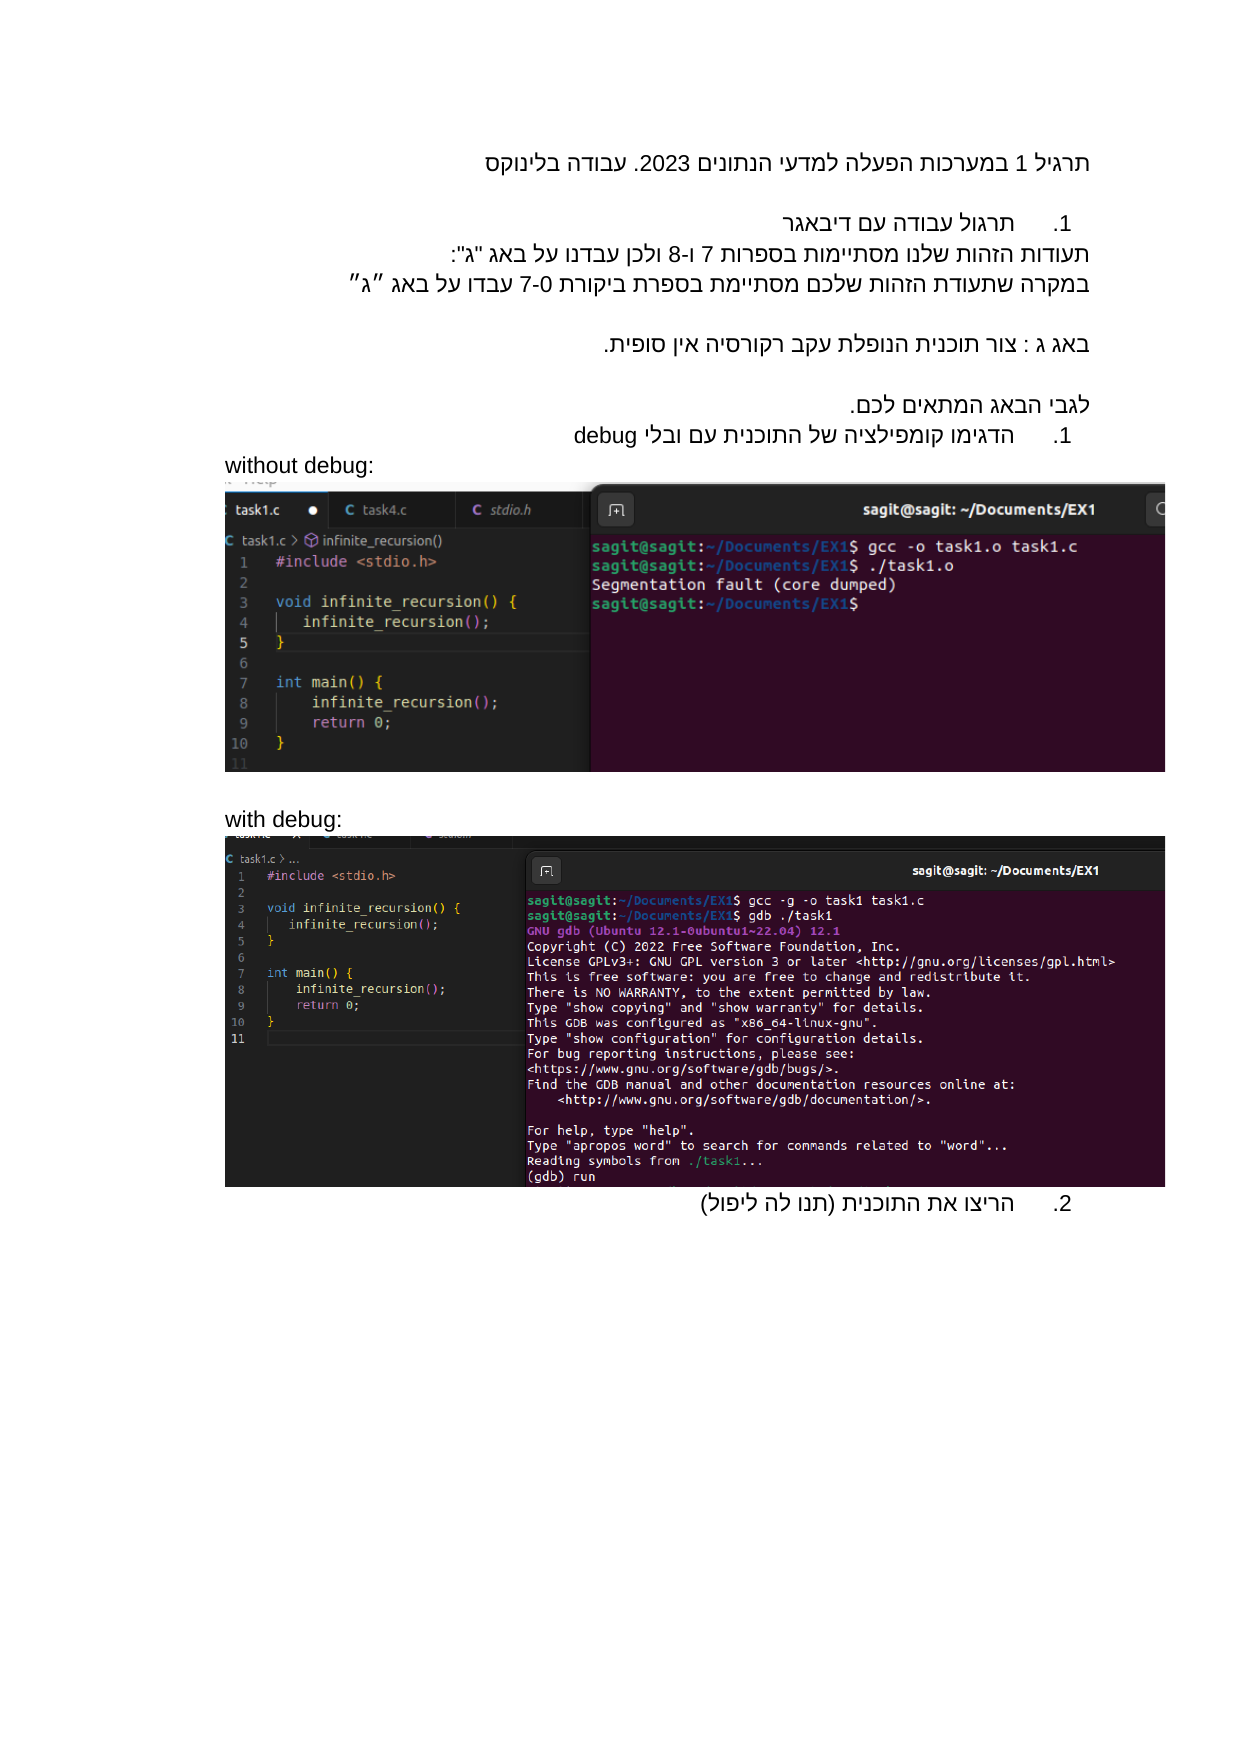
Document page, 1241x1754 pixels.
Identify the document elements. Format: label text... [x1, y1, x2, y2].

list תרגול עבודה עם דיבאגר [150, 210, 1053, 237]
picture [225, 836, 1166, 1187]
list הדגימו קומפילציה של התוכנית עם ובלי debug [150, 422, 1053, 448]
text תרגיל 1 במערכות הפעלה למדעי הנתונים 2023. עבודה בלינוקס [150, 150, 1090, 176]
text באג ג : צור תוכנית הנופלת עקב רקורסיה אין סופית. [150, 331, 1090, 358]
text without debug: [225, 452, 1090, 478]
picture [225, 482, 1166, 772]
list הריצו את התוכנית (תנו לה ליפול) [150, 1190, 1053, 1216]
text לגבי הבאג המתאים לכם. [150, 392, 1090, 418]
text with debug: [225, 806, 1090, 832]
text במקרה שתעודת הזהות שלכם מסתיימת בספרת ביקורת 7-0 עבדו על באג ״ג״ [150, 271, 1090, 297]
text תעודות הזהות שלנו מסתיימות בספרות 7 ו-8 ולכן עבדנו על באג "ג": [150, 241, 1090, 267]
